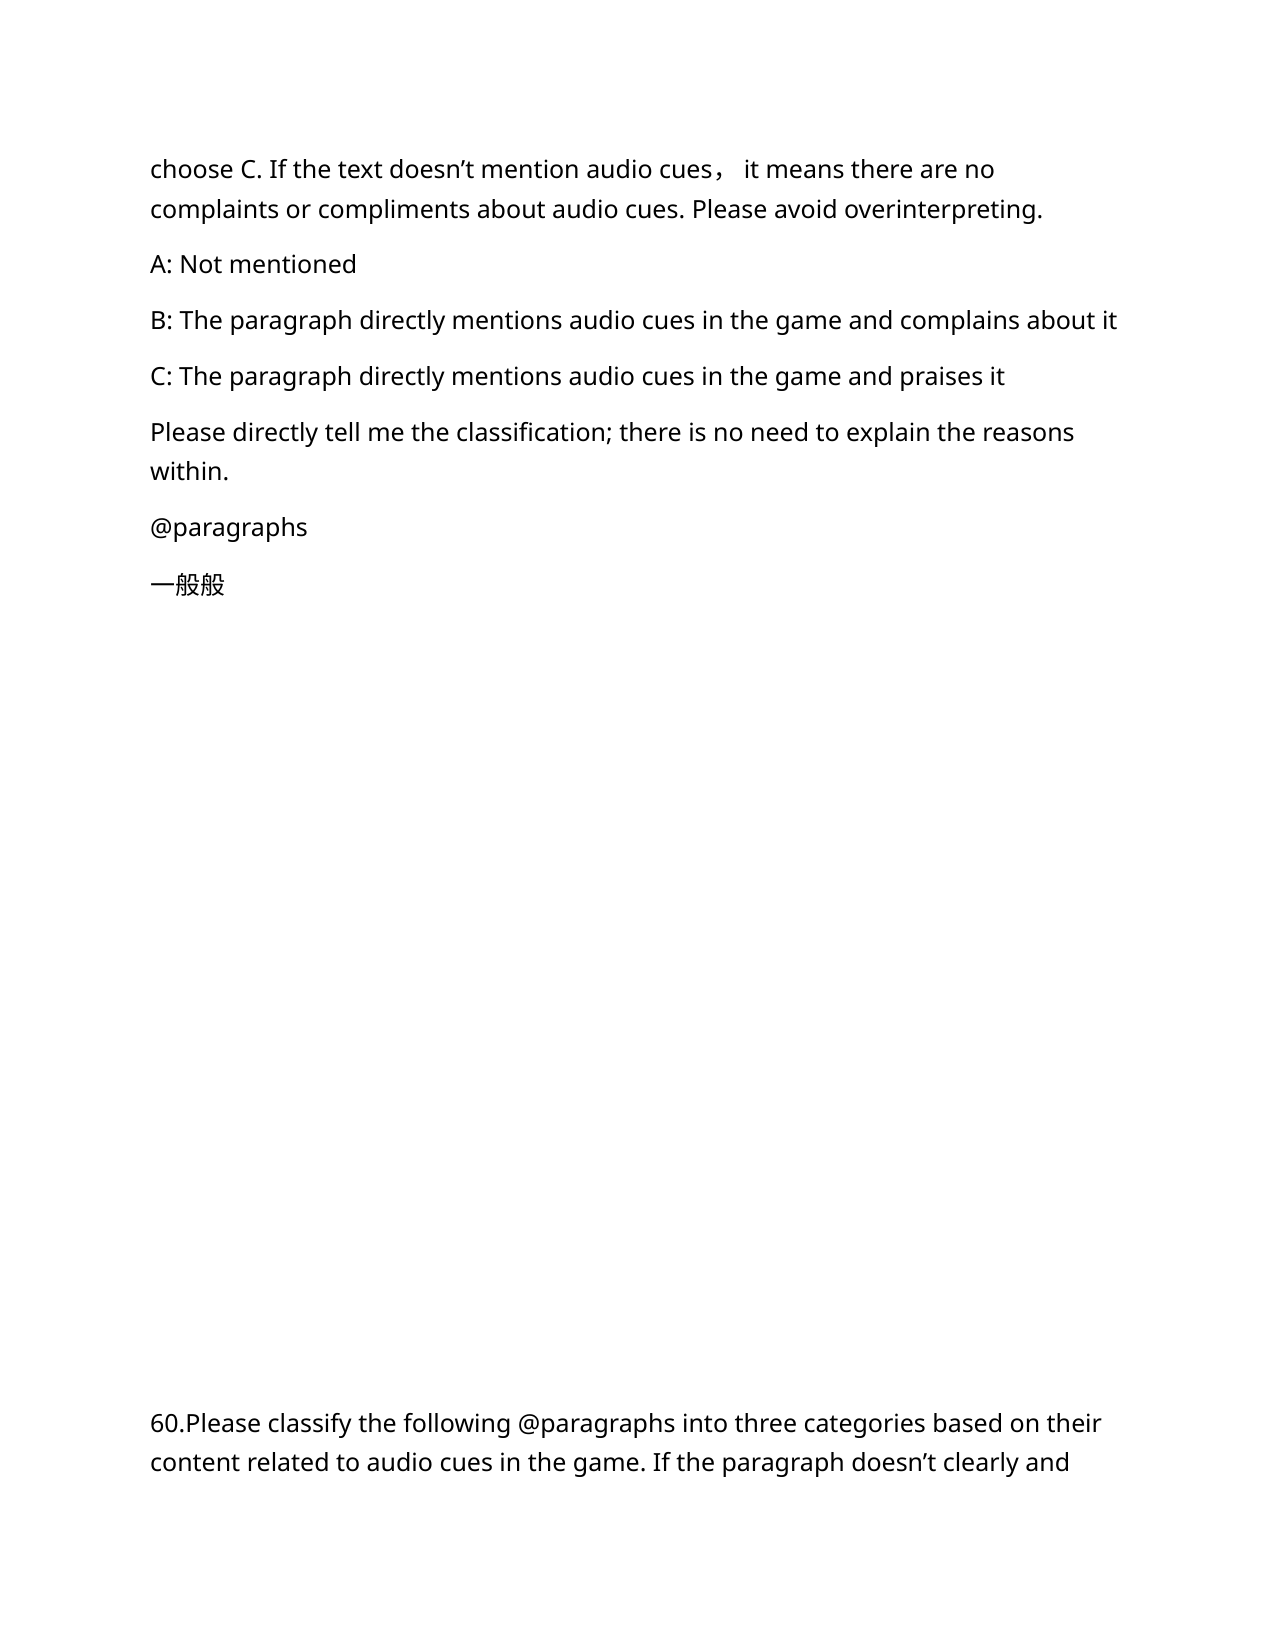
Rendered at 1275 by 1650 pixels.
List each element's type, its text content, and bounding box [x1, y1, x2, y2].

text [150, 150, 1125, 225]
text B: The paragraph directly mentions audio cues in the game and complains about it [150, 303, 1125, 337]
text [150, 1406, 1125, 1479]
text @paragraphs [150, 510, 1125, 544]
text Please directly tell me the classification; there is no need to explain the reasons within. [150, 415, 1125, 488]
text A: Not mentioned [150, 247, 1125, 281]
text 一般般 [150, 566, 1125, 602]
text C: The paragraph directly mentions audio cues in the game and praises it [150, 359, 1125, 393]
